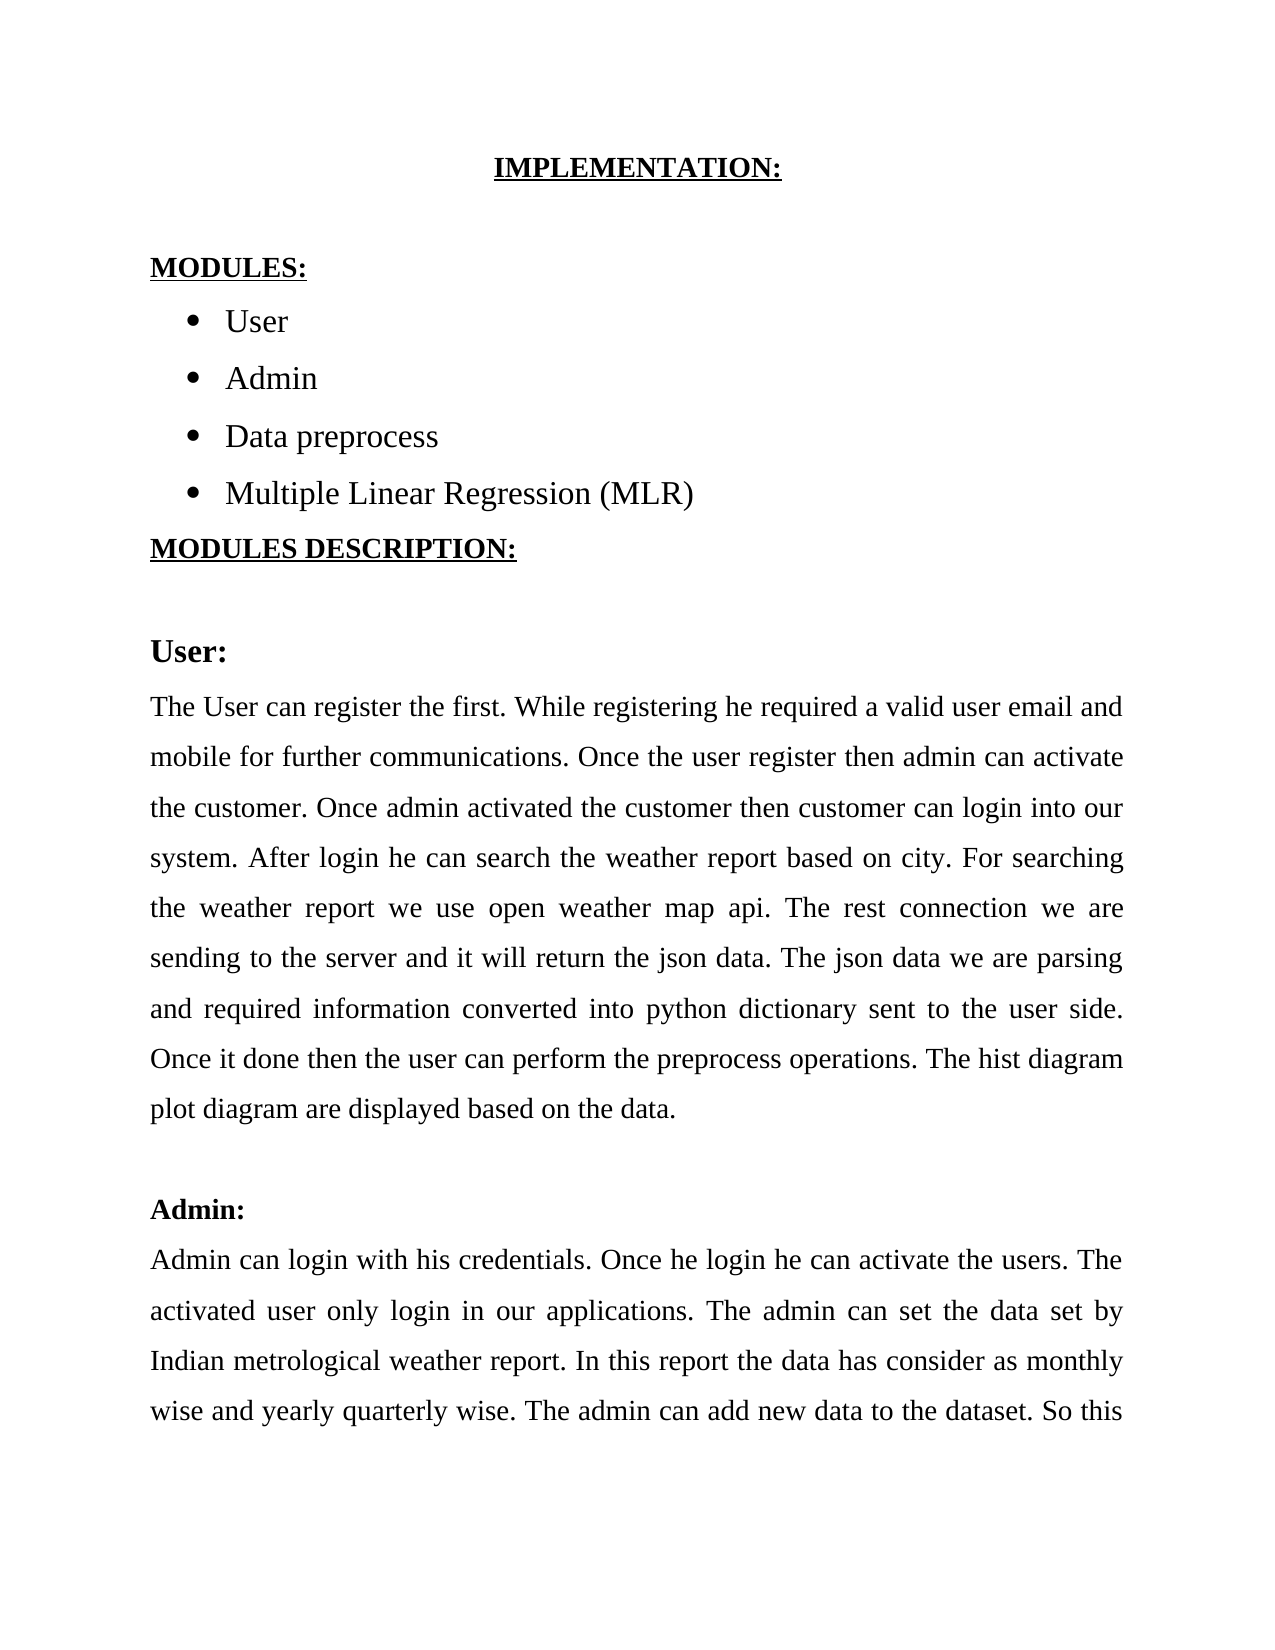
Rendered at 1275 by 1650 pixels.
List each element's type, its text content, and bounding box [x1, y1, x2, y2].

text MODULES DESCRIPTION: [150, 531, 1125, 564]
text Admin: [150, 1192, 1125, 1226]
list User [187, 301, 1125, 339]
text MODULES: [150, 251, 1125, 284]
list Multiple Linear Regression (MLR) [187, 473, 1125, 512]
text User: [150, 632, 1125, 670]
text IMPLEMENTATION: [150, 150, 1125, 183]
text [150, 1242, 1125, 1427]
text The User can register the first. While registering he required a valid user email and mobile for further communications. Once the user register then admin can activate the customer. Once admin activated the customer then customer can login into our system. After login he can search the weather report based on city. For searching the weather report we use open weather map api. The rest connection we are sending to the server and it will return the json data. The json data we are parsing and required information converted into python dictionary sent to the user side. Once it done then the user can perform the preprocess operations. The hist diagram plot diagram are displayed based on the data. [150, 689, 1125, 1125]
list Data preprocess [187, 416, 1125, 454]
list Admin [187, 358, 1125, 397]
